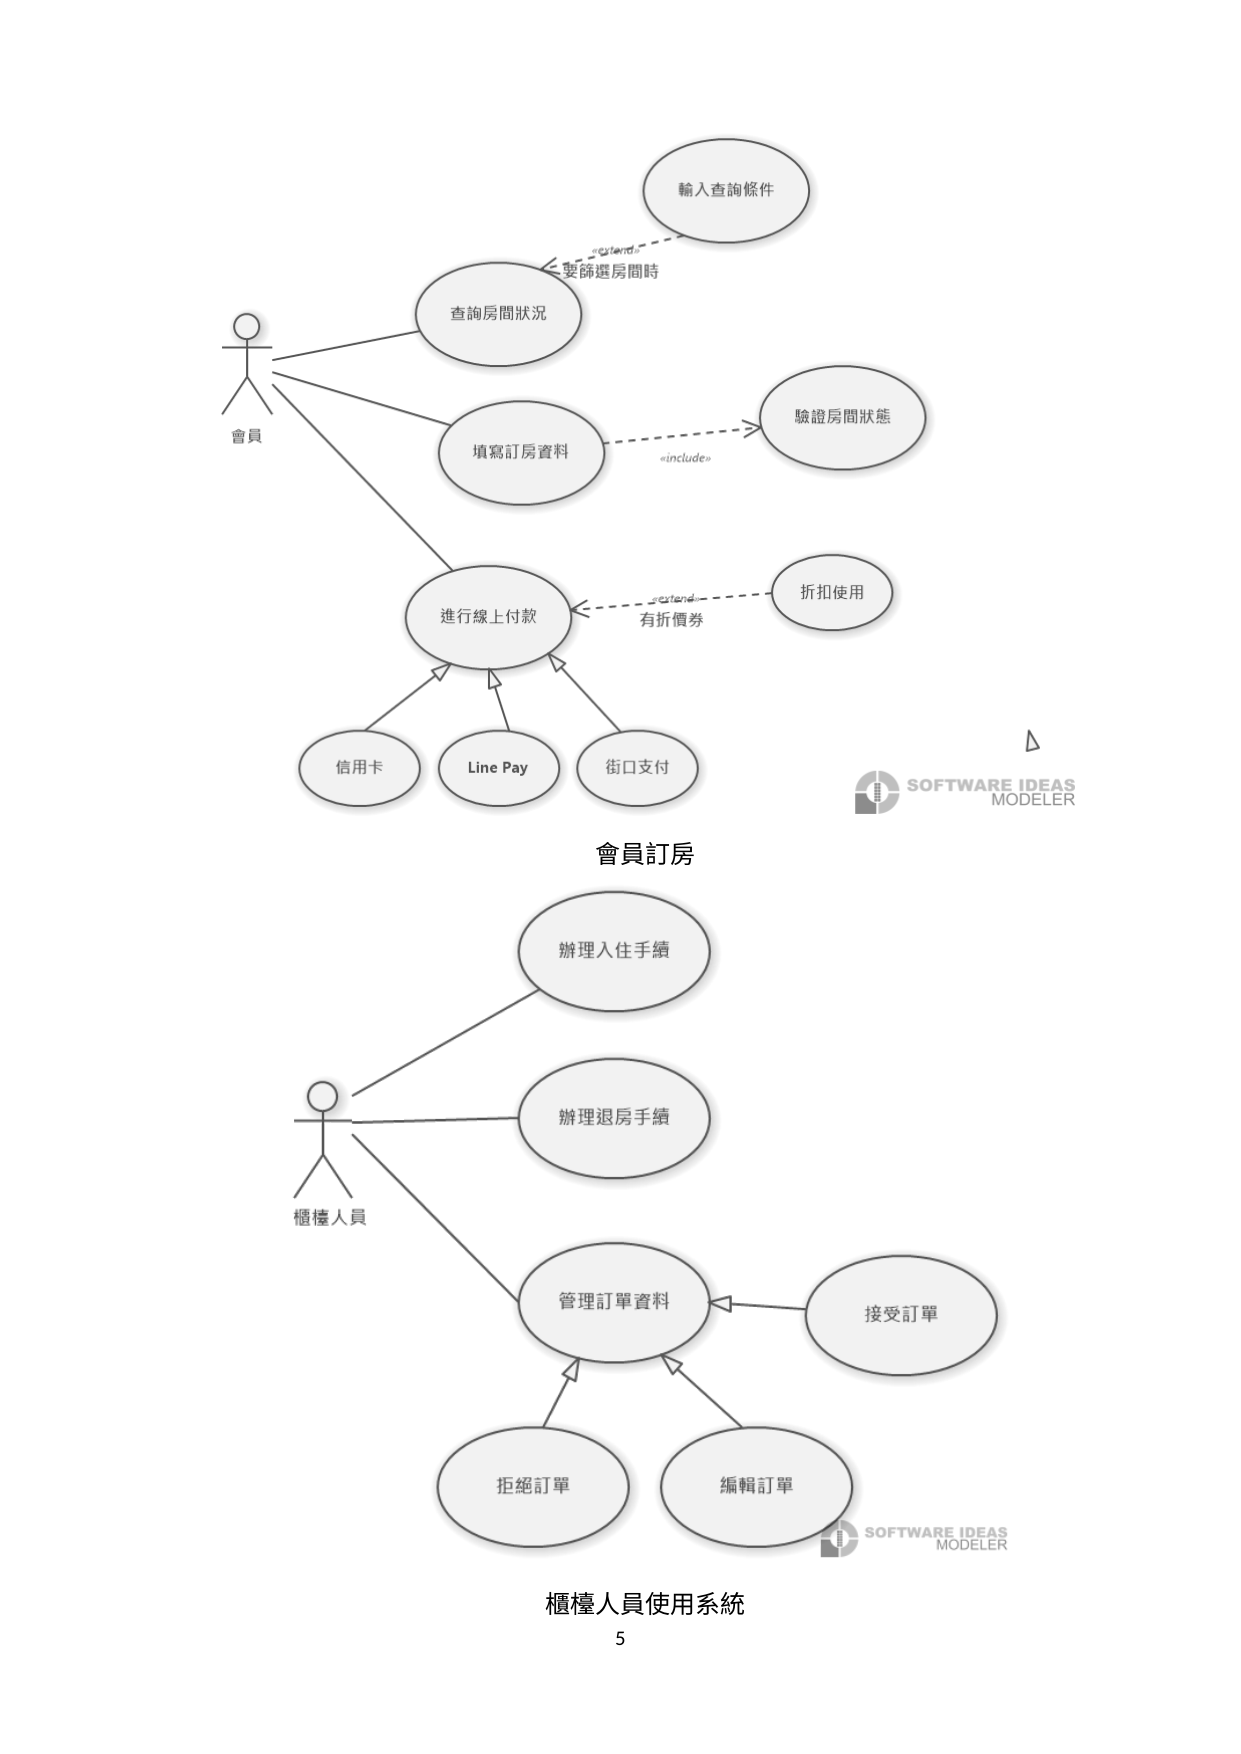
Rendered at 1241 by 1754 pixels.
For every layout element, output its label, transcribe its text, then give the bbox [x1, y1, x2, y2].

picture [271, 871, 1020, 1570]
picture [204, 121, 1086, 826]
list 會員訂房 [168, 834, 1122, 872]
list 櫃檯人員使用系統 [168, 1584, 1122, 1622]
